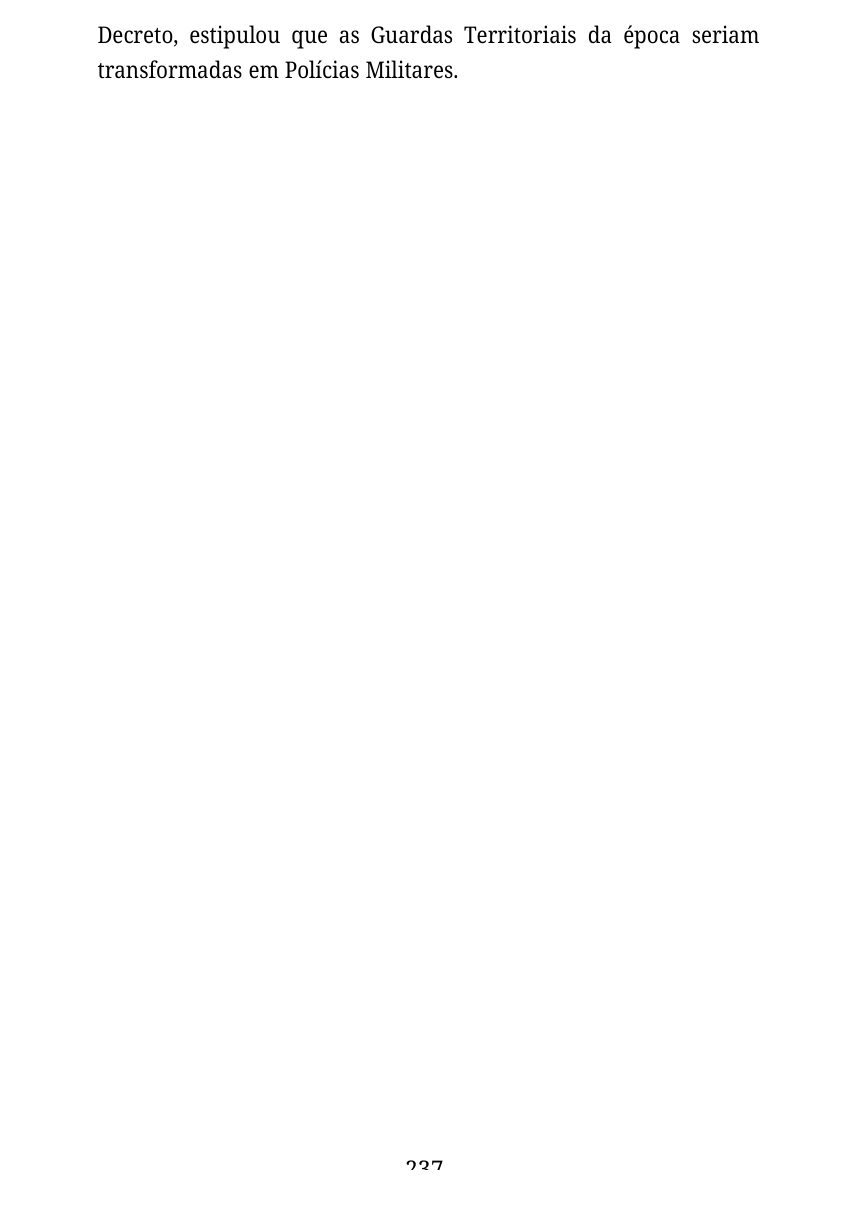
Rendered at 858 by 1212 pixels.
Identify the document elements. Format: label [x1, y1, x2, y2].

text [97, 19, 760, 85]
